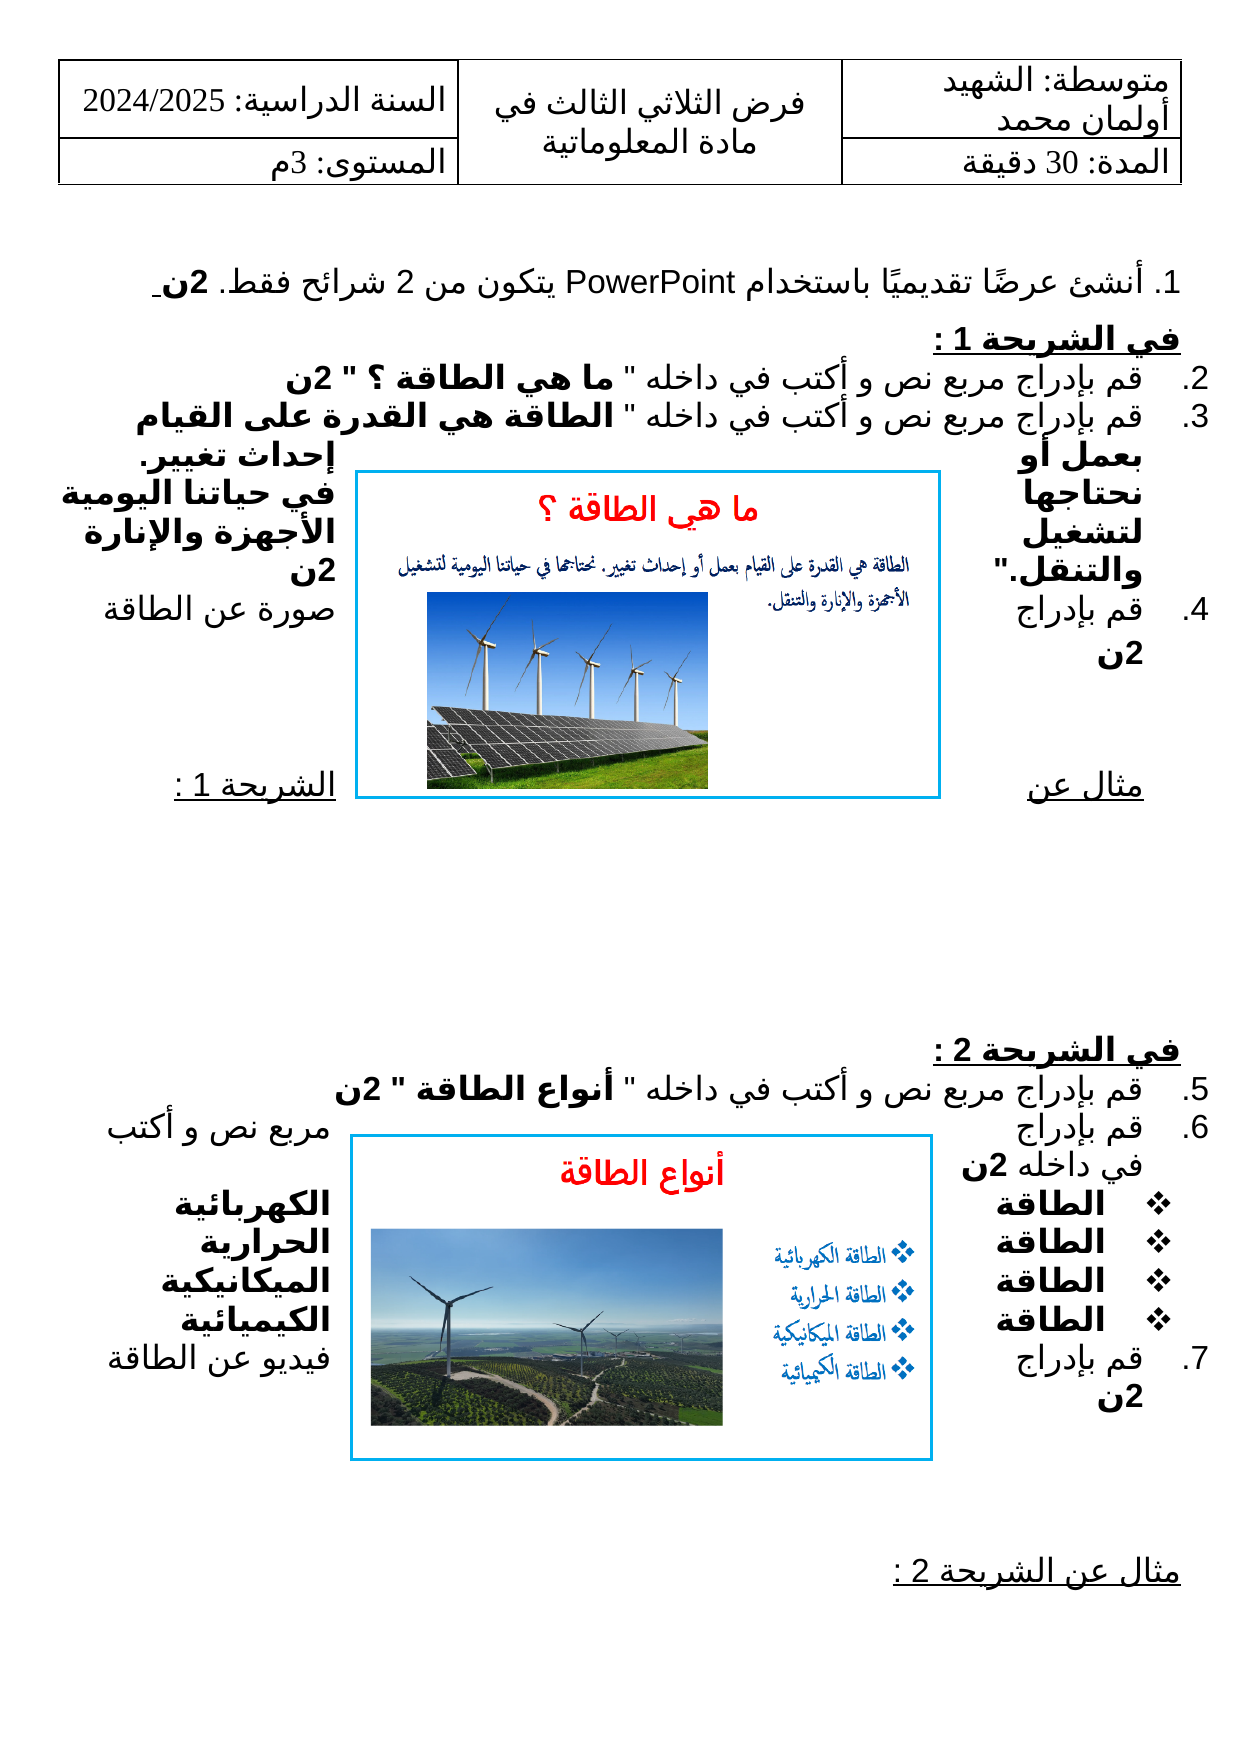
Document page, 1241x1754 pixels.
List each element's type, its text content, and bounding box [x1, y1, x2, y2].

picture [354, 1138, 929, 1457]
list الطاقة الكهربائية [933, 1184, 1144, 1222]
table_header فرض الثلاثي الثالث في مادة المعلوماتية [459, 60, 841, 183]
list الطاقة الكهربائية [59, 1184, 350, 1222]
list الطاقة الكيميائية [933, 1299, 1144, 1338]
text مثال عن الشريحة 2 : [59, 1551, 1181, 1589]
list الطاقة الحرارية [933, 1222, 1144, 1261]
list الطاقة الميكانيكية [59, 1261, 350, 1299]
list الطاقة الكيميائية [59, 1299, 350, 1338]
list الطاقة الحرارية [59, 1222, 350, 1261]
table_cell المستوى: 3م [60, 139, 457, 183]
text 1. أنشئ عرضًا تقديميًا باستخدام PowerPoint يتكون من 2 شرائح فقط. 2ن [59, 262, 1181, 300]
list قم بإدراج صورة عن الطاقة 2ن [941, 588, 1181, 671]
list قم بإدراج مربع نص و أكتب في داخله " الطاقة هي القدرة على القيام بعمل أو إحداث تغيير. نحتاجها في حياتنا اليومية لتشغيل الأجهزة والإنارة والتنقل." 2ن [59, 396, 1181, 588]
text في الشريحة 2 : [59, 1030, 1181, 1069]
list قم بإدراج فيديو عن الطاقة 2ن [933, 1338, 1181, 1415]
table_header متوسطة: الشهيد أولمان محمد [843, 60, 1181, 137]
text في الشريحة 1 : [59, 319, 1181, 358]
table_cell المدة: 30 دقيقة [843, 139, 1180, 183]
table_header السنة الدراسية: 2024/2025 [60, 61, 457, 137]
list قم بإدراج مربع نص و أكتب في داخله " ما هي الطاقة ؟ " 2ن [59, 358, 1181, 396]
picture [359, 474, 937, 795]
list مثال عن الشريحة 1 : [59, 765, 1144, 804]
list الطاقة الميكانيكية [933, 1261, 1144, 1299]
list قم بإدراج مربع نص و أكتب في داخله 2ن [59, 1107, 1181, 1184]
list قم بإدراج مربع نص و أكتب في داخله " أنواع الطاقة " 2ن [59, 1069, 1181, 1107]
list قم بإدراج صورة عن الطاقة 2ن [59, 588, 355, 671]
list قم بإدراج فيديو عن الطاقة 2ن [59, 1338, 350, 1415]
